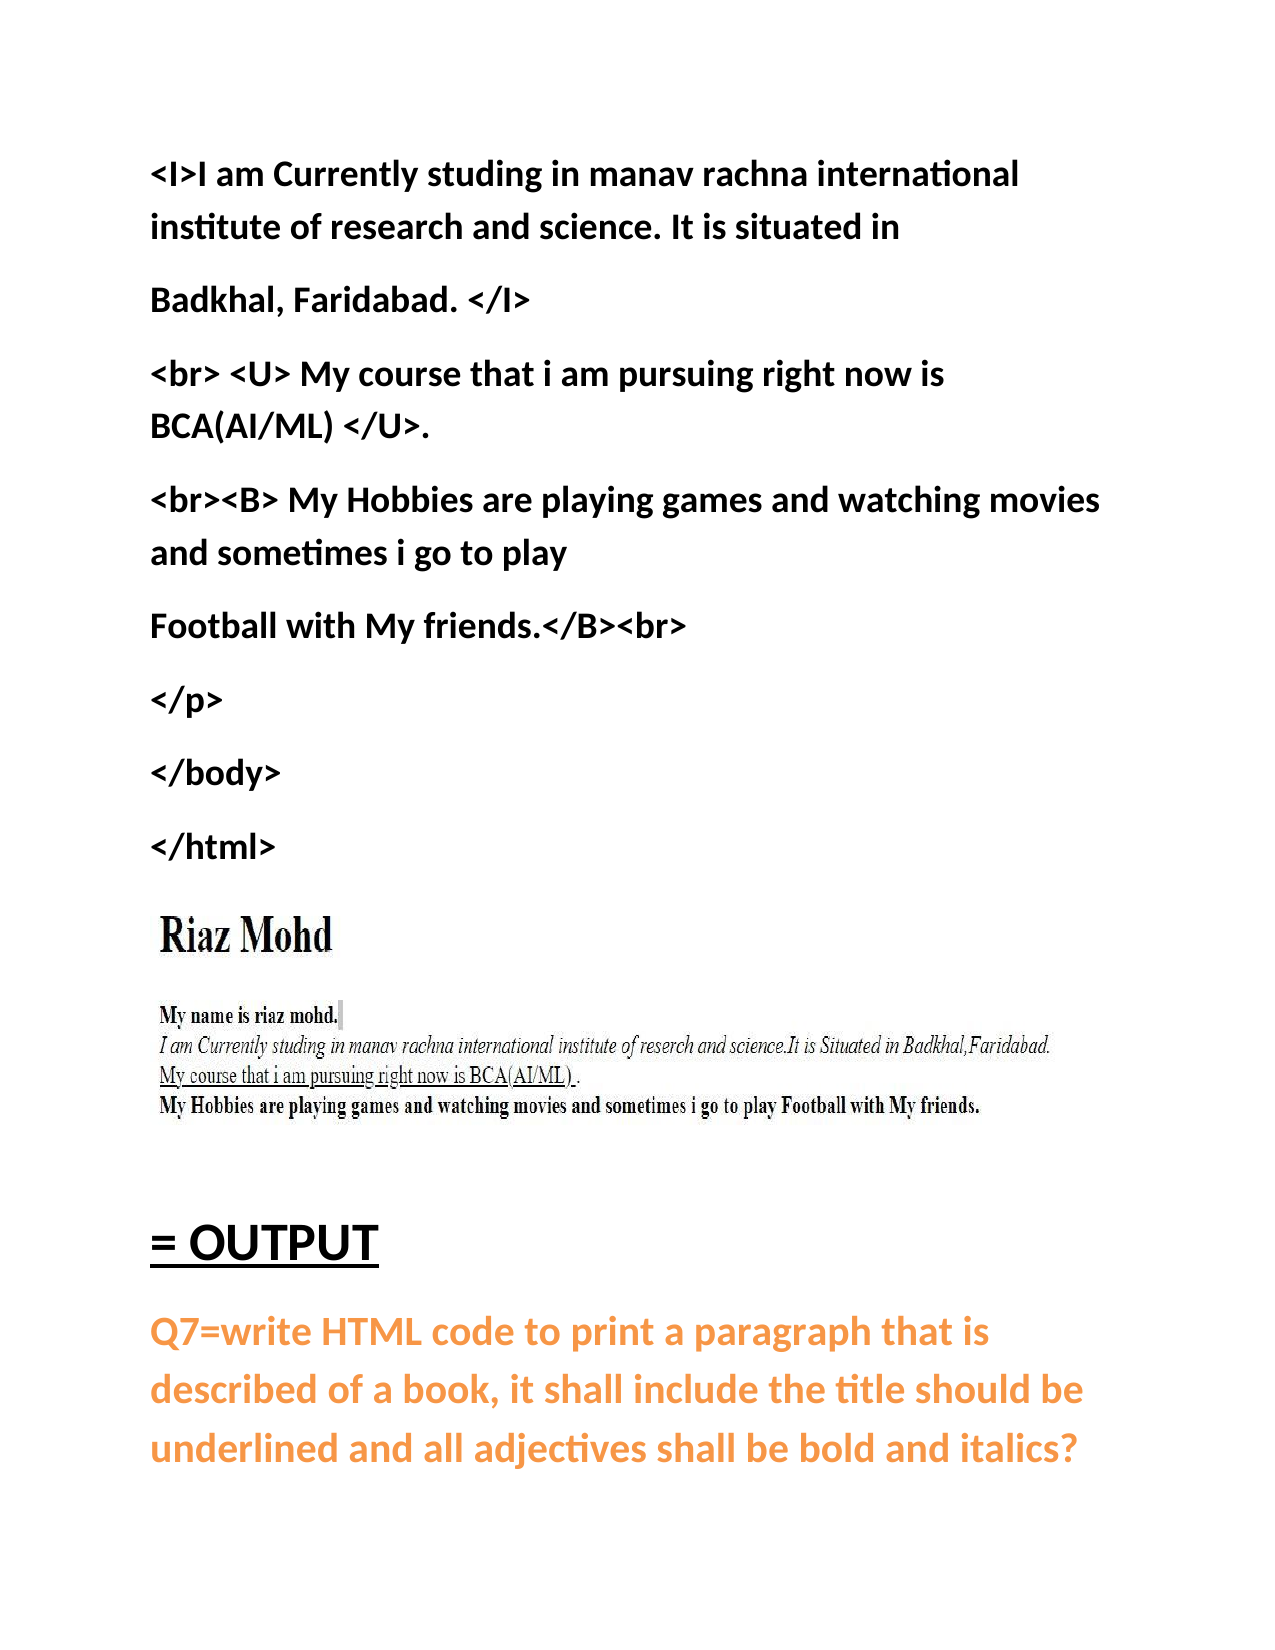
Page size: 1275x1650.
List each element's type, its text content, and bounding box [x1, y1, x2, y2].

text <I>I am Currently studing in manav rachna international institute of research and science. It is situated in [150, 150, 1125, 248]
text = OUTPUT [150, 1208, 1125, 1274]
text Badkhal, Faridabad. </I> [150, 276, 1125, 322]
text Football with My friends.</B><br> [150, 602, 1125, 648]
text <br><B> My Hobbies are playing games and watching movies and sometimes i go to play [150, 476, 1125, 574]
picture [150, 896, 1125, 1183]
text Q7=write HTML code to print a paragraph that is described of a book, it shall include the title should be underlined and all adjectives shall be bold and italics? [150, 1305, 1125, 1472]
text </html> [150, 823, 1125, 869]
text </p> [150, 676, 1125, 722]
text <br> <U> My course that i am pursuing right now is BCA(AI/ML) </U>. [150, 350, 1125, 448]
text </body> [150, 749, 1125, 795]
